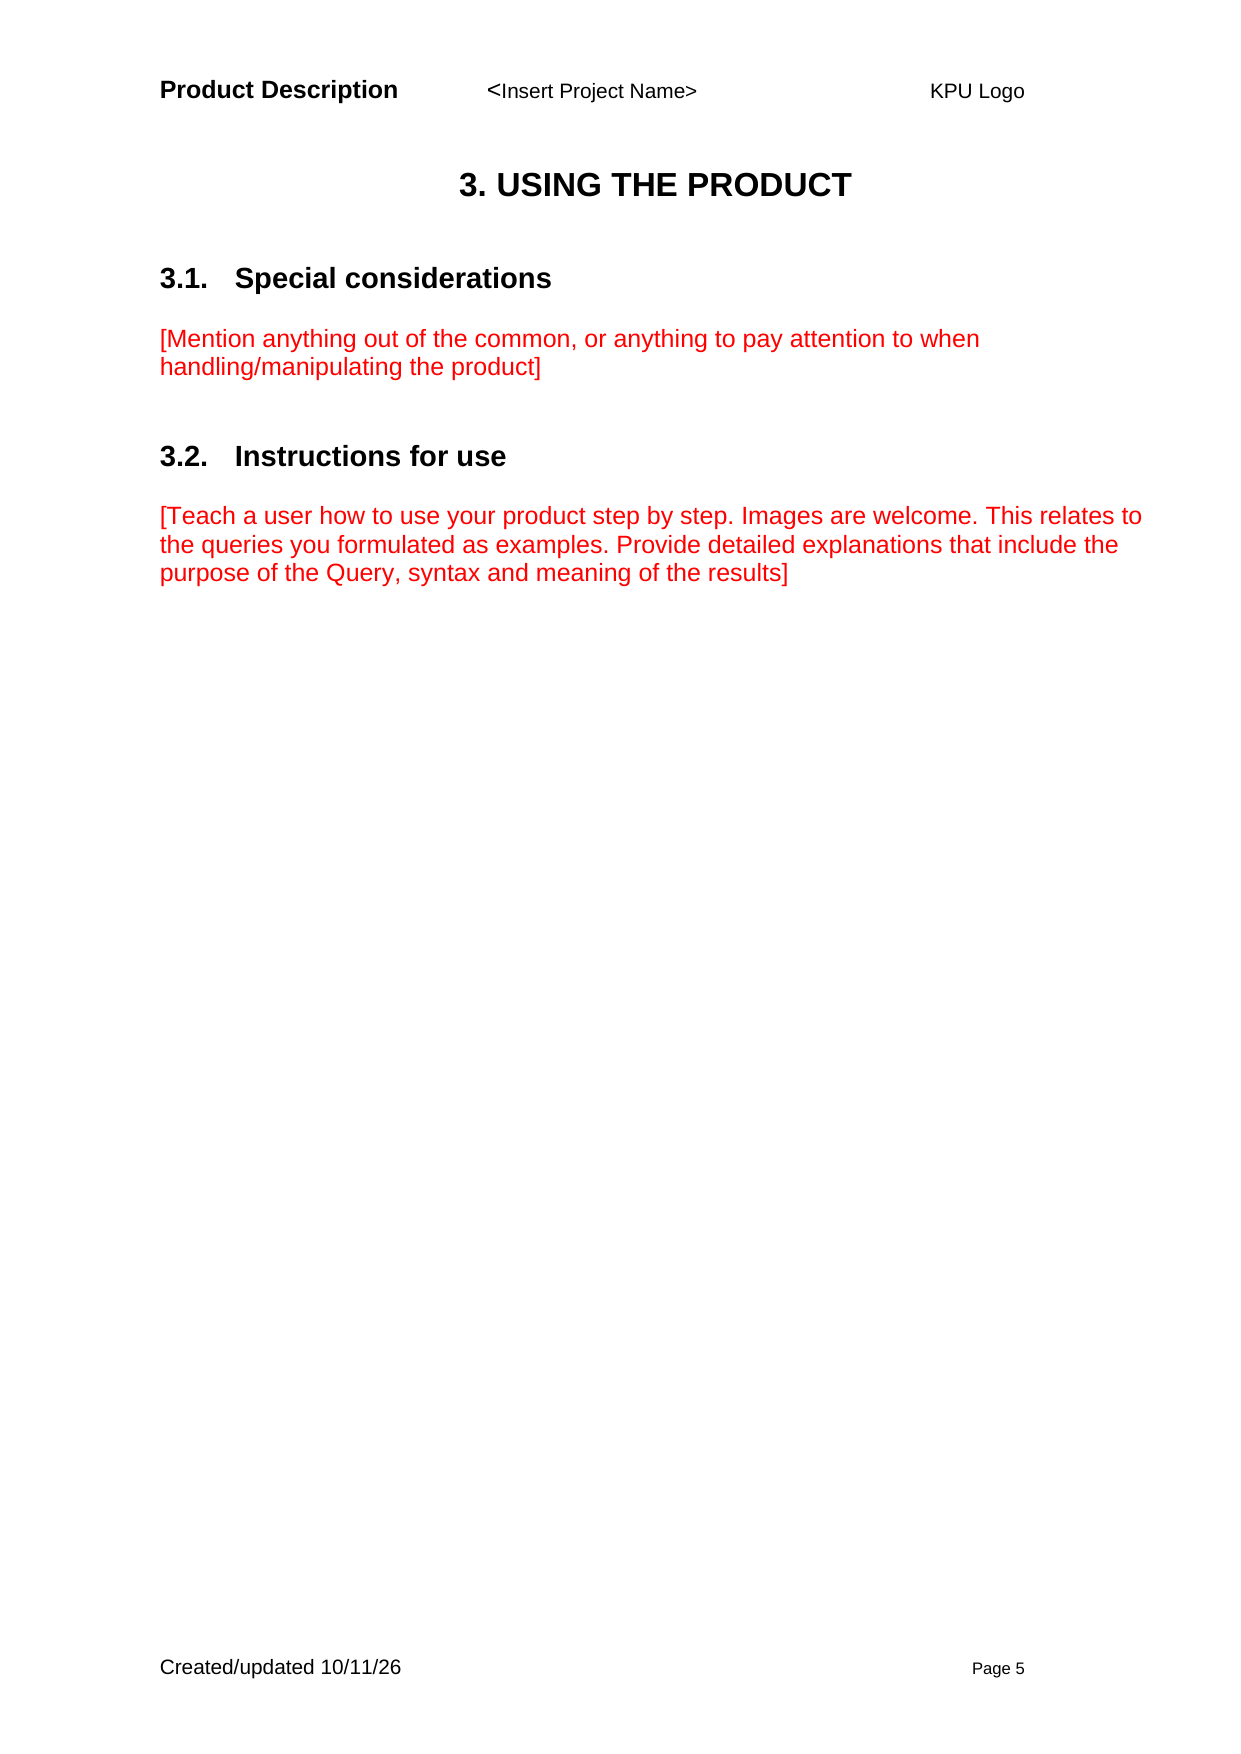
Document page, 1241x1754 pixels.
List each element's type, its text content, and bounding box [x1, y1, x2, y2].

text [Mention anything out of the common, or anything to pay attention to when handling/manipulating the product] [159, 324, 1152, 381]
subtitle Special considerations [159, 261, 1152, 295]
text [Teach a user how to use your product step by step. Images are welcome. This relates to the queries you formulated as examples. Provide detailed explanations that include the purpose of the Query, syntax and meaning of the results] [159, 501, 1152, 587]
subtitle USING THE PRODUCT [159, 165, 1152, 204]
subtitle Instructions for use [159, 439, 1152, 472]
